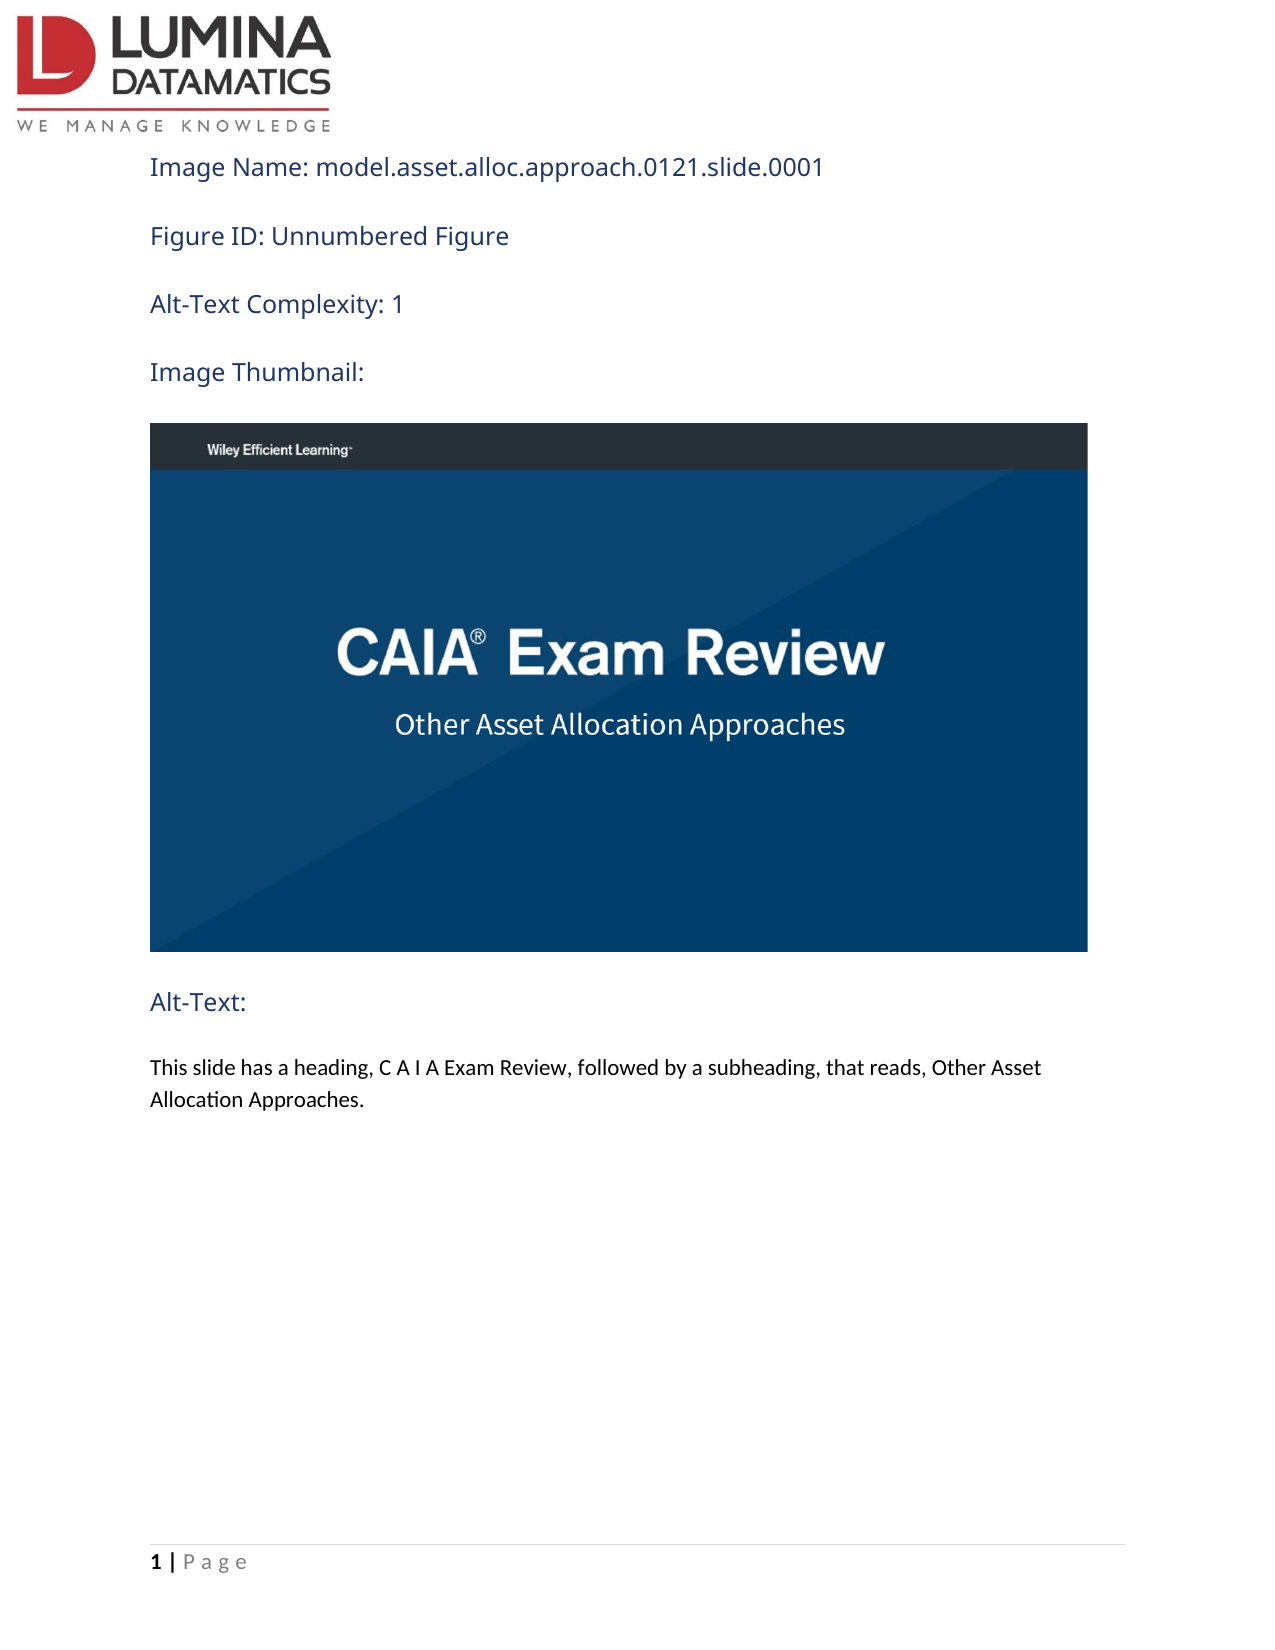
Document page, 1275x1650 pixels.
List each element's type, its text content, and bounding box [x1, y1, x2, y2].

subtitle Image Name: model.asset.alloc.approach.0121.slide.0001 [150, 150, 1125, 184]
subtitle Alt-Text Complexity: 1 [150, 287, 1125, 321]
picture [11, 1, 335, 136]
subtitle Image Thumbnail: [150, 355, 1125, 389]
subtitle Figure ID: Unnumbered Figure [150, 218, 1125, 252]
subtitle Alt-Text: [150, 985, 1125, 1019]
picture [150, 423, 1088, 952]
text This slide has a heading, C A I A Exam Review, followed by a subheading, that reads, Other Asset Allocation Approaches. [150, 1053, 1125, 1113]
